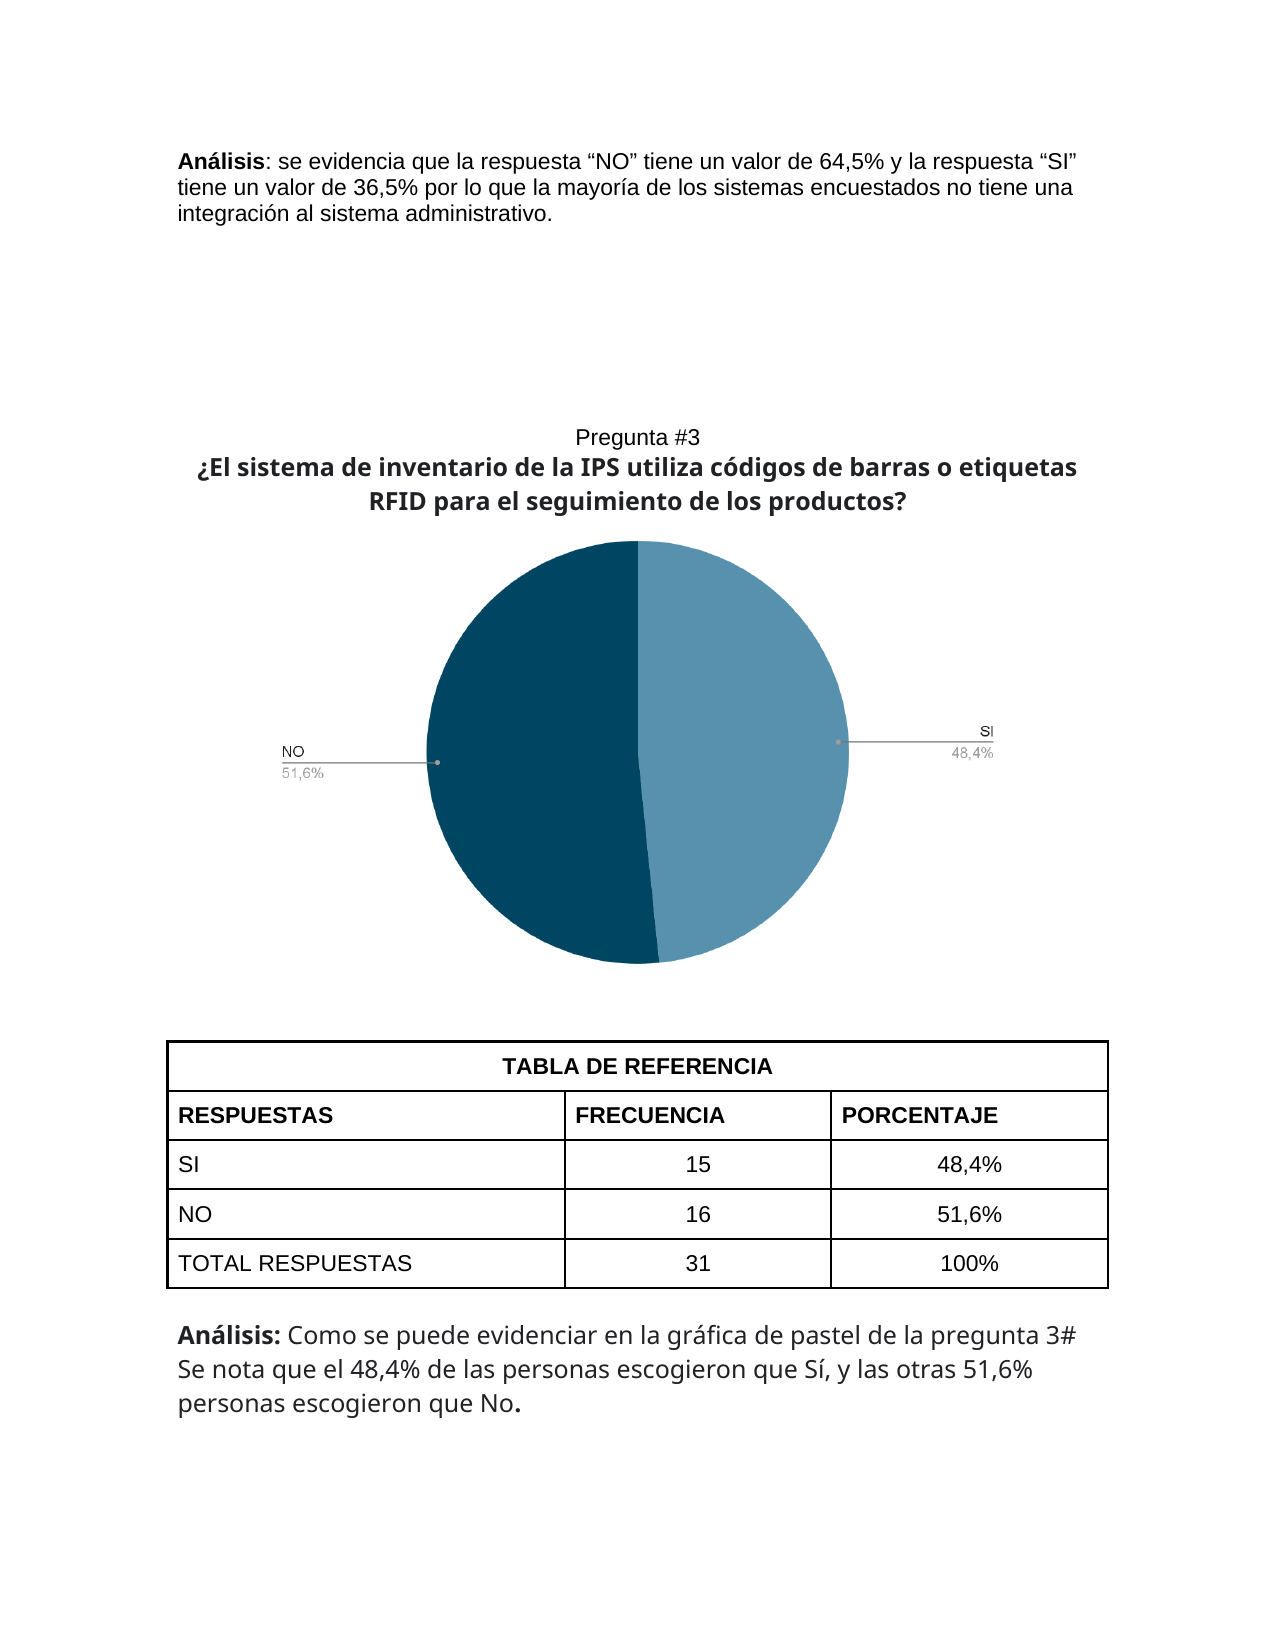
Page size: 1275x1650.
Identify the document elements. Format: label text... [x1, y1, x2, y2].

text Pregunta #3 [177, 423, 1098, 450]
table_cell SI [169, 1141, 564, 1188]
table_cell PORCENTAJE [832, 1092, 1107, 1139]
text ¿El sistema de inventario de la IPS utiliza códigos de barras o etiquetas RFID para el seguimiento de los productos? [907, 450, 1098, 518]
table_cell FRECUENCIA [566, 1092, 830, 1139]
table_cell NO [169, 1190, 564, 1237]
table_cell 100% [832, 1240, 1107, 1287]
table_cell RESPUESTAS [169, 1092, 564, 1139]
table_cell TOTAL RESPUESTAS [169, 1240, 564, 1287]
text Análisis: Como se puede evidenciar en la gráfica de pastel de la pregunta 3# Se nota que el 48,4% de las personas escogieron que Sí, y las otras 51,6% personas escogieron que No. [521, 1318, 1098, 1420]
table_cell 31 [566, 1240, 830, 1287]
table_cell 15 [566, 1141, 830, 1188]
text Análisis: se evidencia que la respuesta “NO” tiene un valor de 64,5% y la respuesta “SI” tiene un valor de 36,5% por lo que la mayoría de los sistemas encuestados no tiene una integración al sistema administrativo. [177, 148, 1098, 227]
picture [258, 517, 1017, 987]
table_cell 48,4% [832, 1141, 1107, 1188]
table_header TABLA DE REFERENCIA [169, 1043, 1107, 1090]
text ¿El sistema de inventario de la IPS utiliza códigos de barras o etiquetas RFID para el seguimiento de los productos? [177, 450, 368, 518]
table_cell 16 [566, 1190, 830, 1237]
table_cell 51,6% [832, 1190, 1107, 1237]
